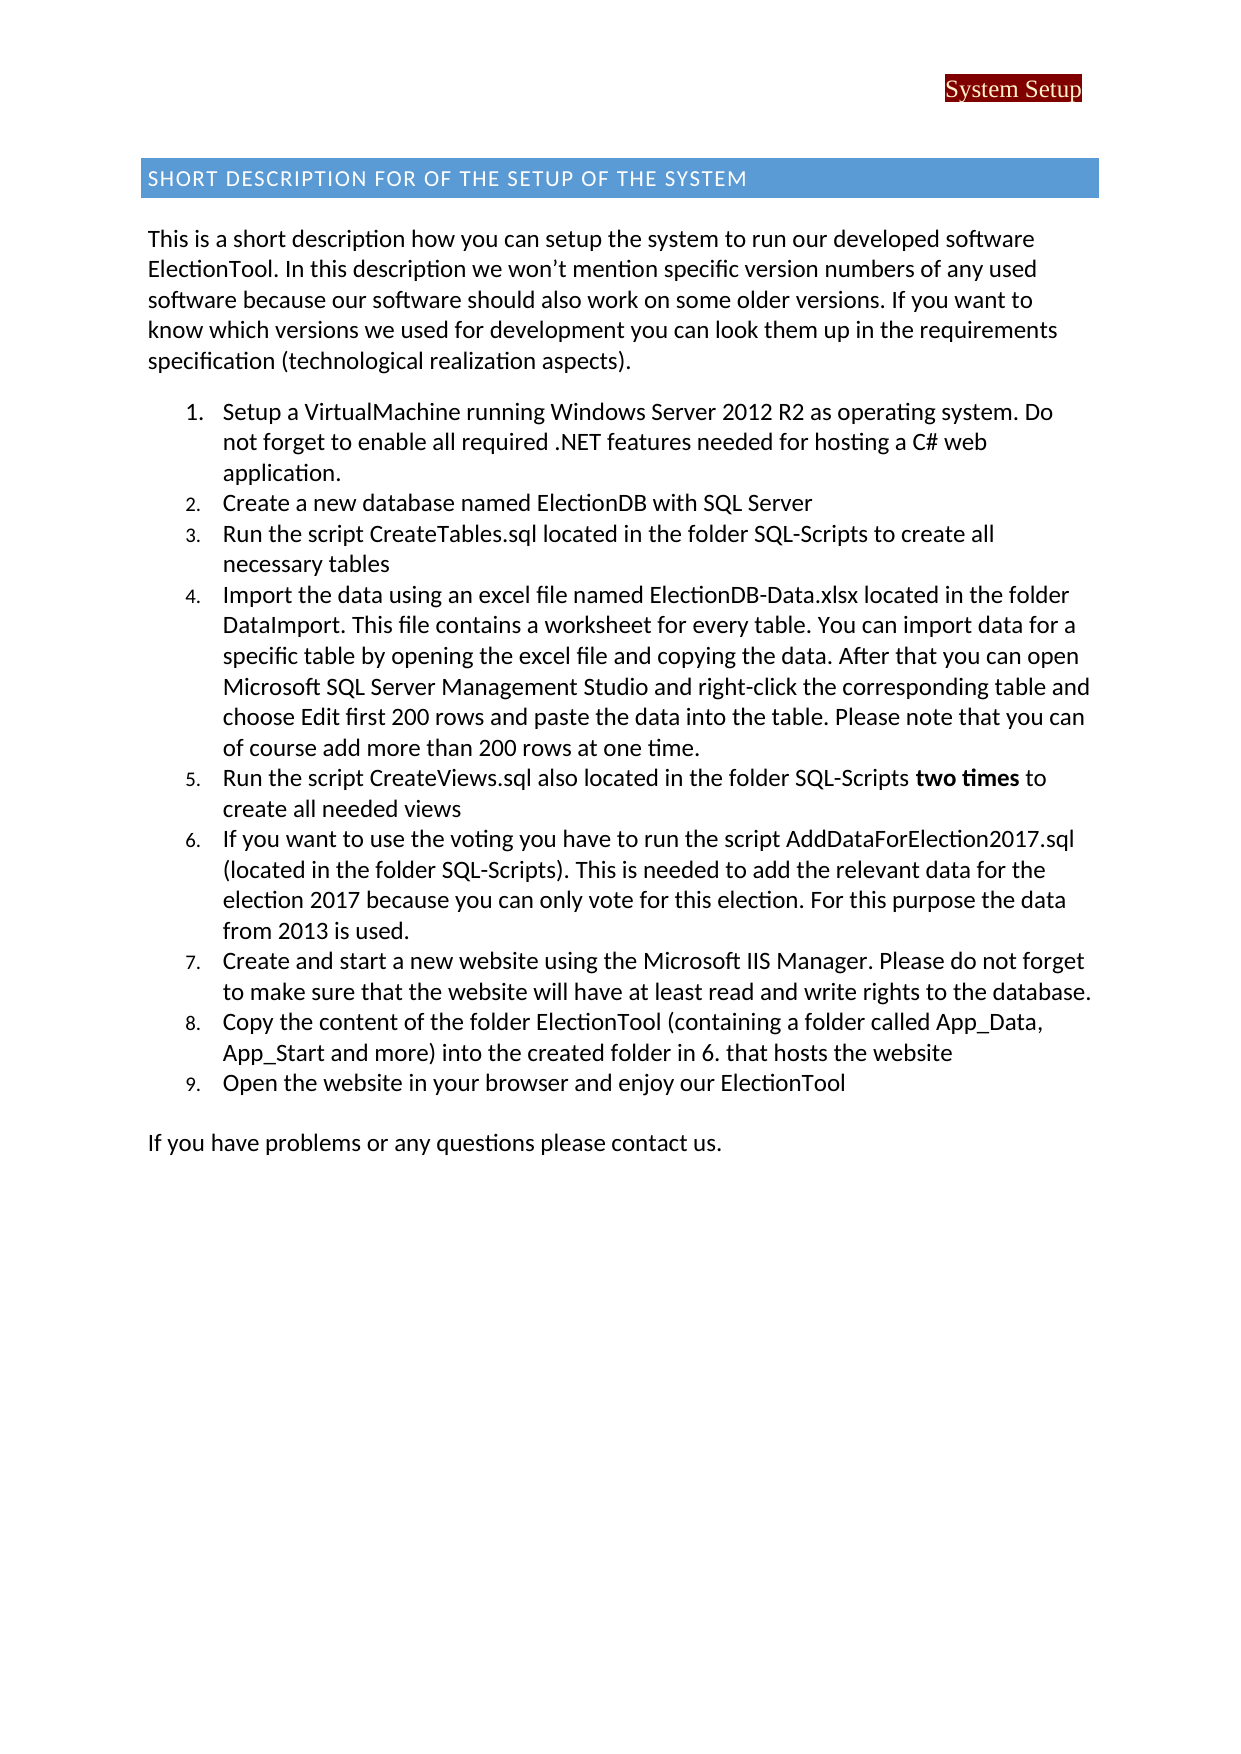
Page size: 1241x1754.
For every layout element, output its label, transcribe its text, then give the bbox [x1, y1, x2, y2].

list Setup a VirtualMachine running Windows Server 2012 R2 as operating system. Do not forget to enable all required .NET features needed for hosting a C# web application. [185, 396, 1093, 487]
subtitle Short Description for of the setup of the system [148, 164, 1093, 192]
list Create a new database named ElectionDB with SQL Server [185, 487, 1093, 518]
text If you have problems or any questions please contact us. [148, 1127, 1093, 1157]
list If you want to use the voting you have to run the script AddDataForElection2017.sql (located in the folder SQL-Scripts). This is needed to add the relevant data for the election 2017 because you can only vote for this election. For this purpose the data from 2013 is used. [185, 823, 1093, 945]
list Create and start a new website using the Microsoft IIS Manager. Please do not forget to make sure that the website will have at least read and write rights to the database. [185, 945, 1093, 1006]
text This is a short description how you can setup the system to run our developed software ElectionTool. In this description we won’t mention specific version numbers of any used software because our software should also work on some older versions. If you want to know which versions we used for development you can look them up in the requirements specification (technological realization aspects). [148, 223, 1093, 376]
list Run the script CreateViews.sql also located in the folder SQL-Scripts two times to create all needed views [185, 762, 1093, 823]
list Import the data using an excel file named ElectionDB-Data.xlsx located in the folder DataImport. This file contains a worksheet for every table. You can import data for a specific table by opening the excel file and copying the data. After that you can open Microsoft SQL Server Management Studio and right-click the corresponding table and choose Edit first 200 rows and paste the data into the table. Please note that you can of course add more than 200 rows at one time. [185, 579, 1093, 762]
list Run the script CreateTables.sql located in the folder SQL-Scripts to create all necessary tables [185, 518, 1093, 579]
list Copy the content of the folder ElectionTool (containing a folder called App_Data, App_Start and more) into the created folder in 6. that hosts the website [185, 1006, 1093, 1067]
list Open the website in your browser and enjoy our ElectionTool [185, 1067, 1093, 1098]
